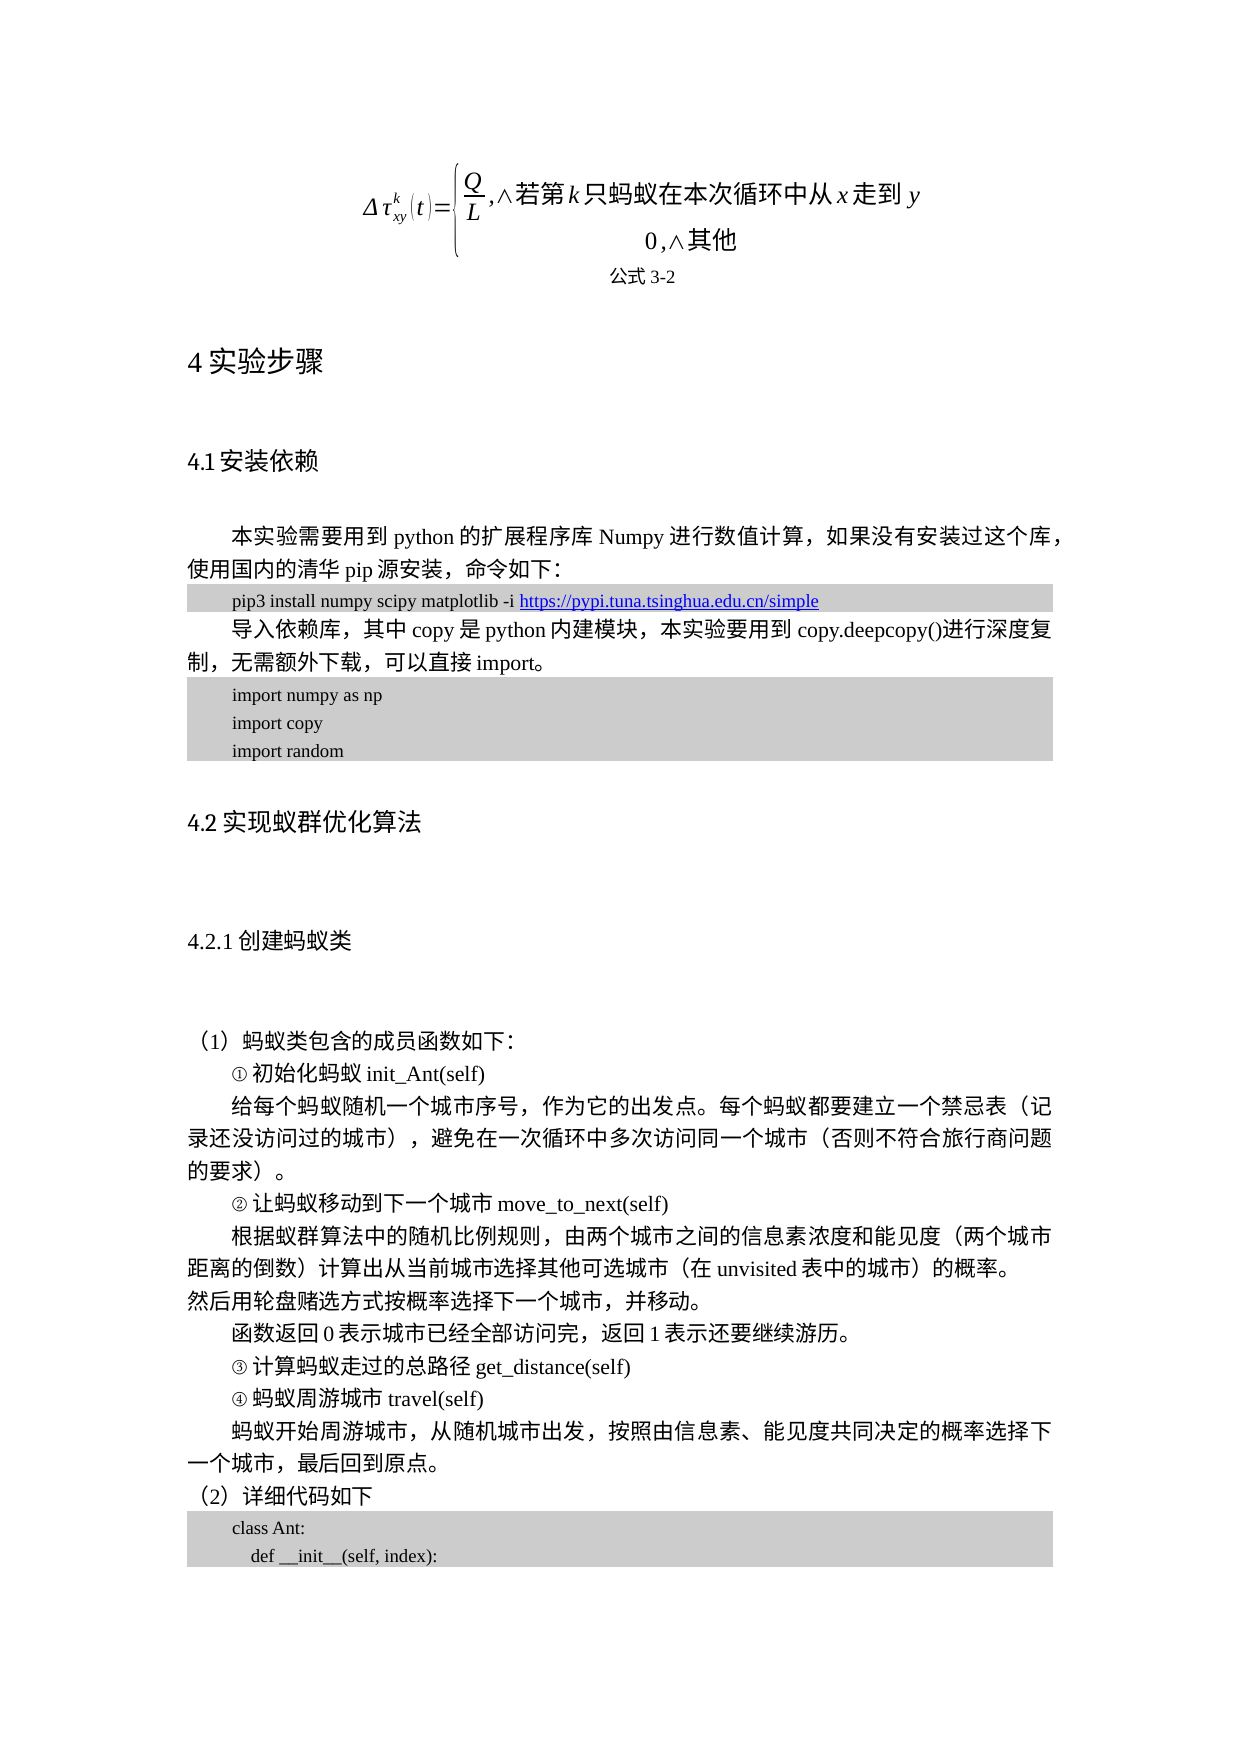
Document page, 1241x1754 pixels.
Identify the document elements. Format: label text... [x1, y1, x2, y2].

text ②让蚂蚁移动到下一个城市move_to_next(self) [187, 1186, 1053, 1218]
text 根据蚁群算法中的随机比例规则，由两个城市之间的信息素浓度和能见度（两个城市距离的倒数）计算出从当前城市选择其他可选城市（在unvisited表中的城市）的概率。 [187, 1218, 1053, 1283]
text （2）详细代码如下 [187, 1478, 1053, 1511]
text 本实验需要用到python的扩展程序库Numpy进行数值计算，如果没有安装过这个库，使用国内的清华pip源安装，命令如下： [187, 519, 1053, 584]
text 给每个蚂蚁随机一个城市序号，作为它的出发点。每个蚂蚁都要建立一个禁忌表（记录还没访问过的城市），避免在一次循环中多次访问同一个城市（否则不符合旅行商问题的要求）。 [187, 1088, 1053, 1186]
subtitle 4实验步骤 [187, 327, 1053, 392]
text import numpy as np [187, 677, 1053, 705]
text def __init__(self, index): [187, 1539, 1053, 1567]
subtitle 4.2.1创建蚂蚁类 [187, 907, 1053, 972]
text 公式3-2 [187, 259, 1053, 292]
text ①初始化蚂蚁init_Ant(self) [187, 1056, 1053, 1088]
text 函数返回0表示城市已经全部访问完，返回1表示还要继续游历。 [187, 1316, 1053, 1348]
text 导入依赖库，其中copy是python内建模块，本实验要用到copy.deepcopy()进行深度复制，无需额外下载，可以直接import。 [187, 612, 1053, 677]
text pip3 install numpy scipy matplotlib -i https://pypi.tuna.tsinghua.edu.cn/simple [187, 584, 1053, 612]
text import copy [187, 705, 1053, 733]
text import random [187, 733, 1053, 761]
subtitle 4.1安装依赖 [187, 427, 1053, 492]
text 4.2实现蚁群优化算法 [187, 788, 1053, 853]
text 然后用轮盘赌选方式按概率选择下一个城市，并移动。 [187, 1283, 1053, 1316]
text （1）蚂蚁类包含的成员函数如下： [187, 1023, 1053, 1056]
text ③计算蚂蚁走过的总路径get_distance(self) [187, 1348, 1053, 1381]
text class Ant: [187, 1511, 1053, 1539]
text ④蚂蚁周游城市travel(self) [187, 1381, 1053, 1413]
text 蚂蚁开始周游城市，从随机城市出发，按照由信息素、能见度共同决定的概率选择下一个城市，最后回到原点。 [187, 1413, 1053, 1478]
